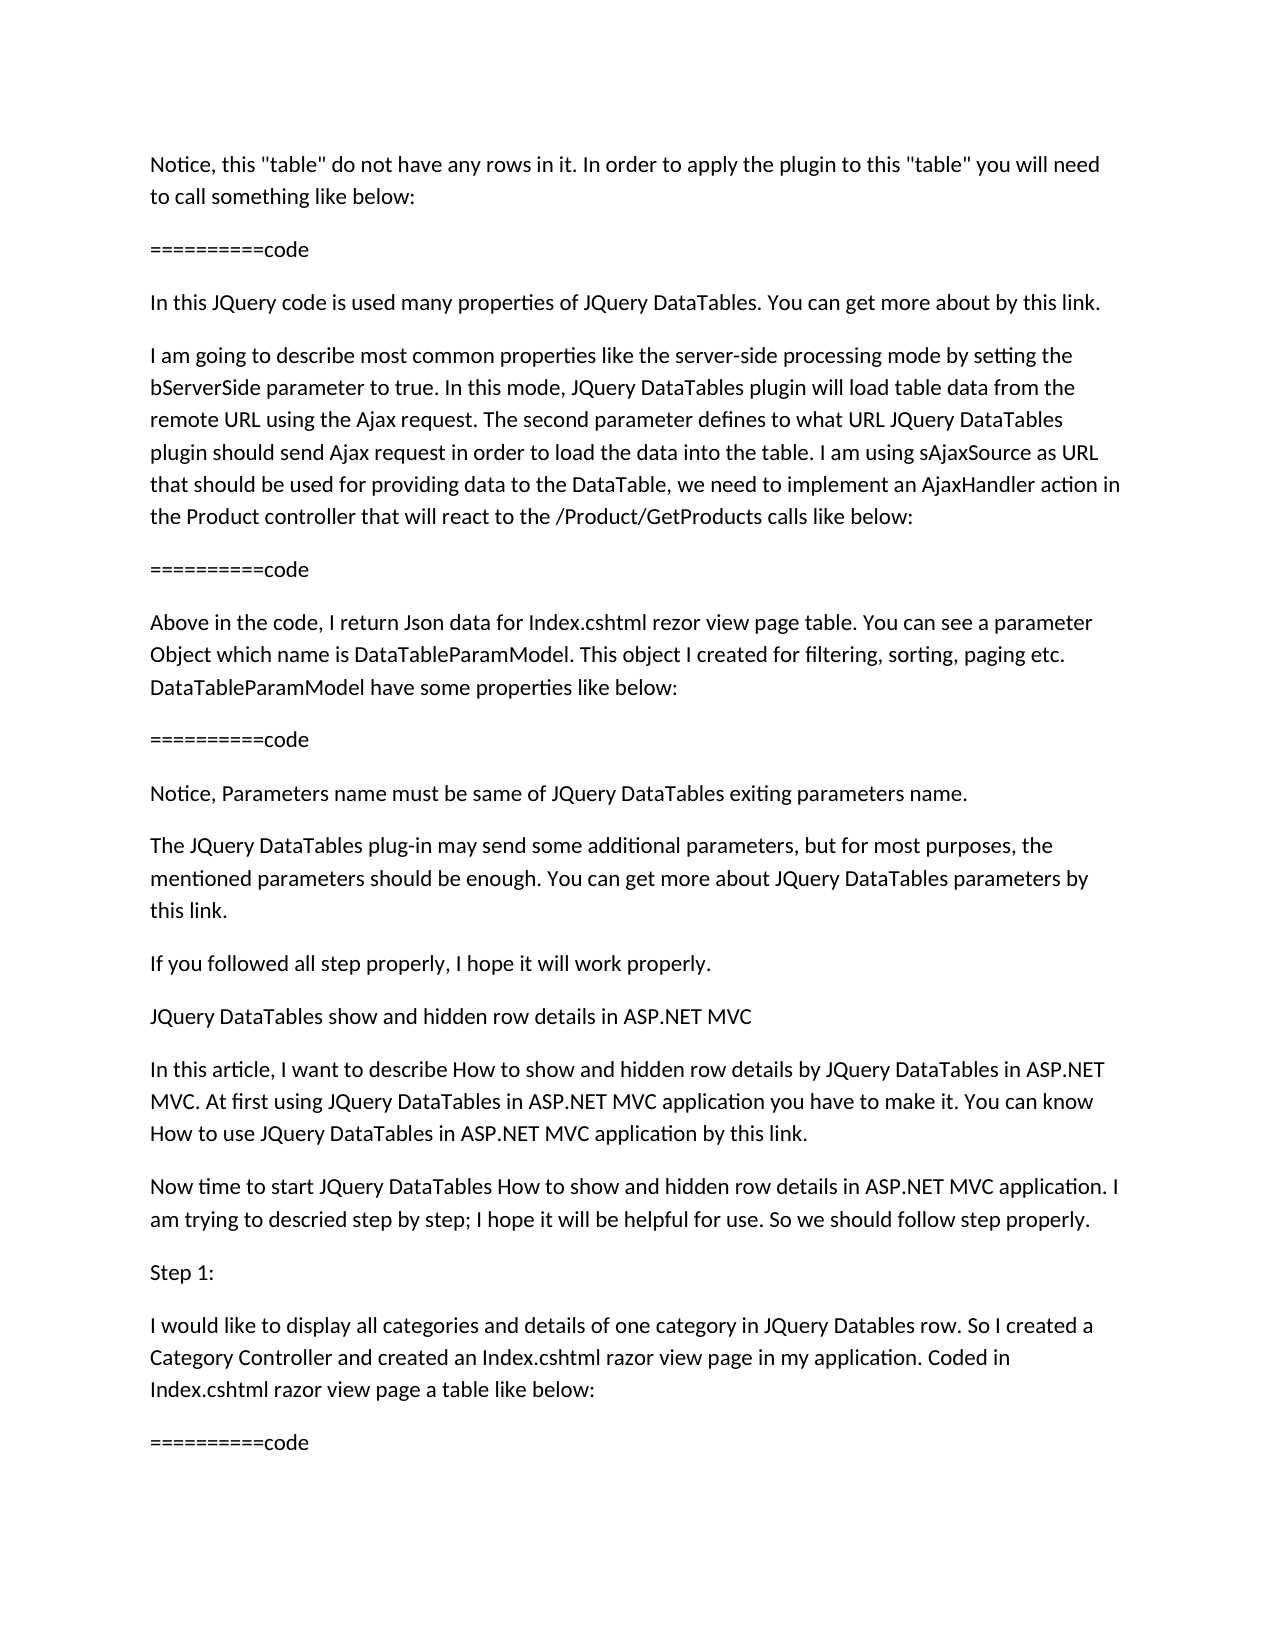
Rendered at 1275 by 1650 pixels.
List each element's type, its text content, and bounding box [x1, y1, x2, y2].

text JQuery DataTables show and hidden row details in ASP.NET MVC [150, 1002, 1125, 1030]
text In this article, I want to describe How to show and hidden row details by JQuery DataTables in ASP.NET MVC. At first using JQuery DataTables in ASP.NET MVC application you have to make it. You can know How to use JQuery DataTables in ASP.NET MVC application by this link. [150, 1055, 1125, 1147]
text Step 1: [150, 1258, 1125, 1286]
text If you followed all step properly, I hope it will work properly. [150, 949, 1125, 977]
text Notice, this "table" do not have any rows in it. In order to apply the plugin to this "table" you will need to call something like below: [150, 150, 1125, 210]
text Notice, Parameters name must be same of JQuery DataTables exiting parameters name. [150, 779, 1125, 807]
text ==========code [150, 235, 1125, 263]
text ==========code [150, 555, 1125, 583]
text I am going to describe most common properties like the server-side processing mode by setting the bServerSide parameter to true. In this mode, JQuery DataTables plugin will load table data from the remote URL using the Ajax request. The second parameter defines to what URL JQuery DataTables plugin should send Ajax request in order to load the data into the table. I am using sAjaxSource as URL that should be used for providing data to the DataTable, we need to implement an AjaxHandler action in the Product controller that will react to the /Product/GetProducts calls like below: [150, 341, 1125, 530]
text Above in the code, I return Json data for Index.cshtml rezor view page table. You can see a parameter Object which name is DataTableParamModel. This object I created for filtering, sorting, paging etc. DataTableParamModel have some properties like below: [150, 608, 1125, 701]
text Now time to start JQuery DataTables How to show and hidden row details in ASP.NET MVC application. I am trying to descried step by step; I hope it will be helpful for use. So we should follow step properly. [150, 1172, 1125, 1233]
text In this JQuery code is used many properties of JQuery DataTables. You can get more about by this link. [150, 288, 1125, 316]
text The JQuery DataTables plug-in may send some additional parameters, but for most purposes, the mentioned parameters should be enough. You can get more about JQuery DataTables parameters by this link. [150, 832, 1125, 924]
text ==========code [150, 726, 1125, 754]
text ==========code [150, 1428, 1125, 1456]
